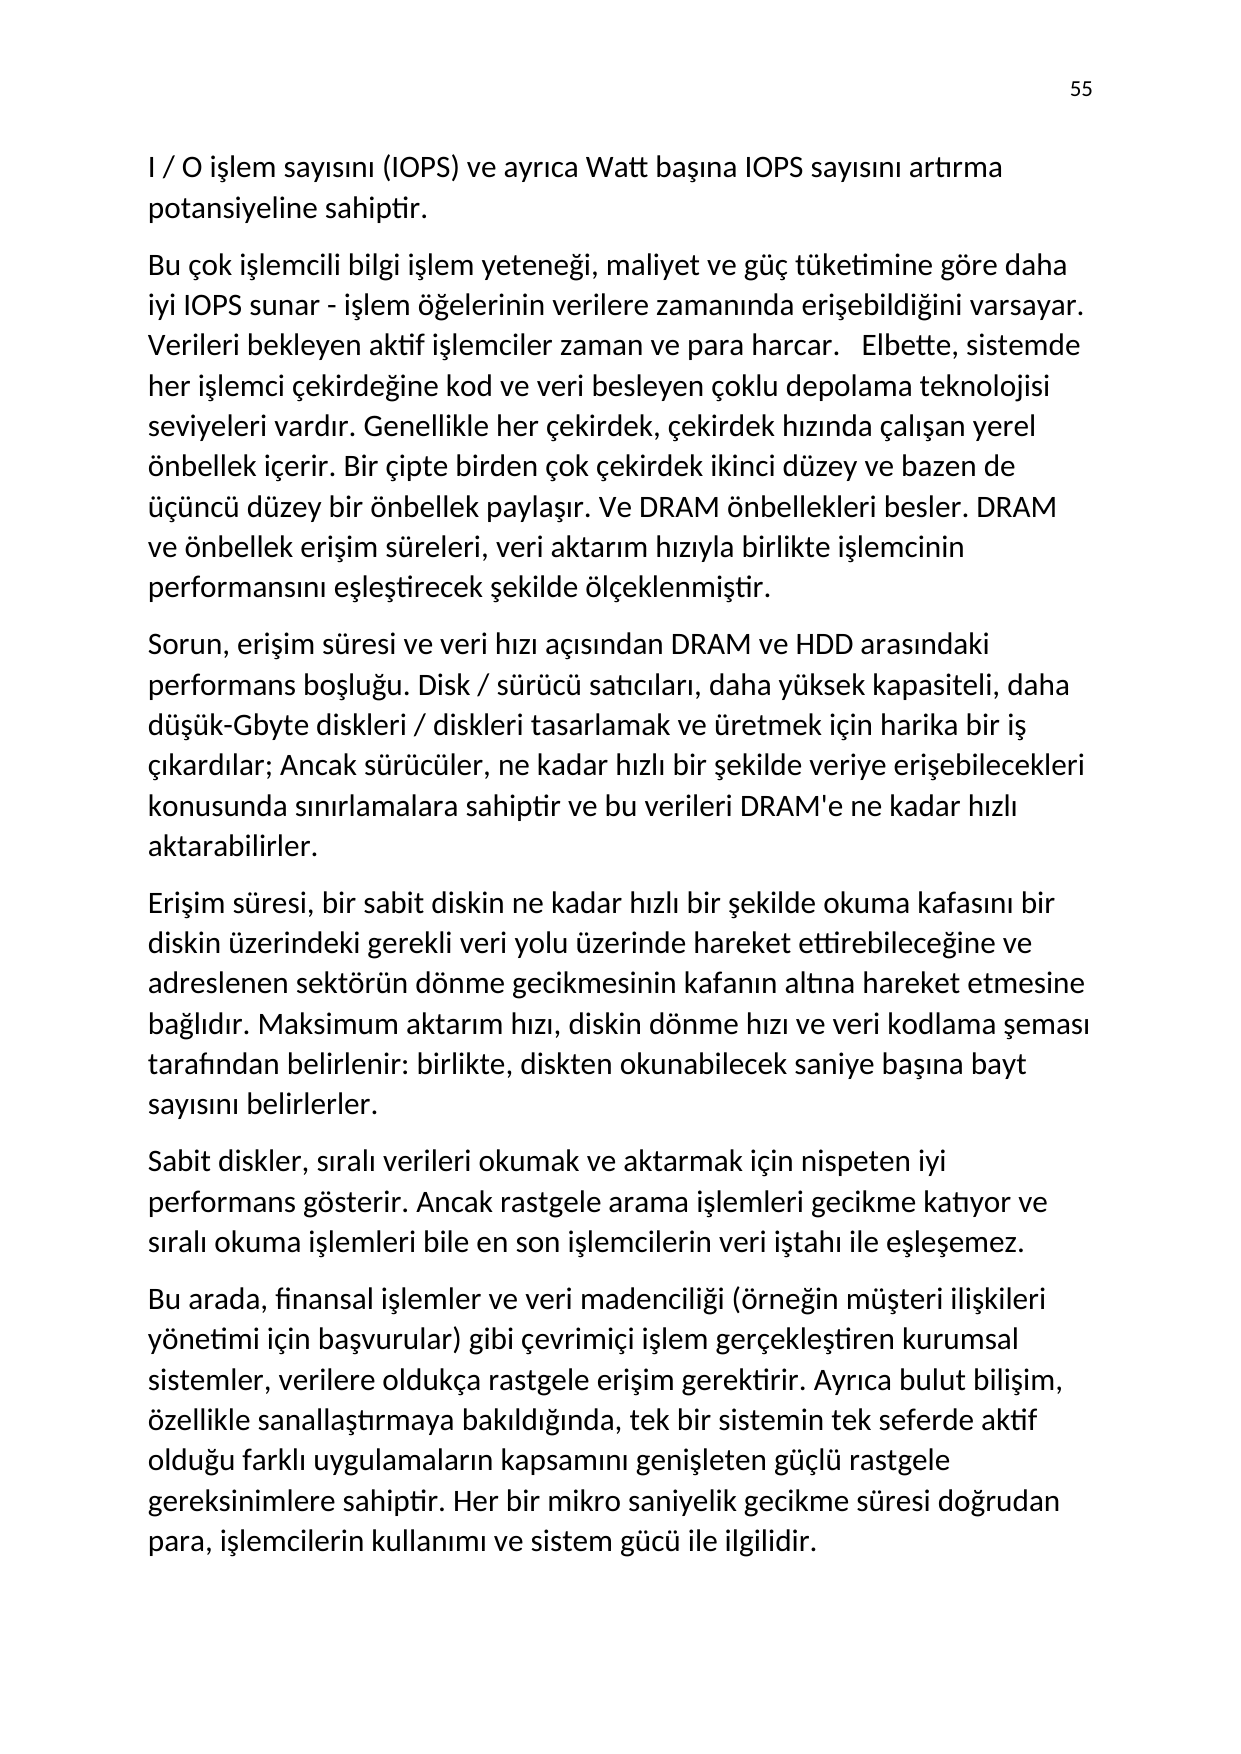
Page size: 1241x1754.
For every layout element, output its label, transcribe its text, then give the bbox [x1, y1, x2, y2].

text Sorun, erişim süresi ve veri hızı açısından DRAM ve HDD arasındaki performans boşluğu. Disk / sürücü satıcıları, daha yüksek kapasiteli, daha düşük-Gbyte diskleri / diskleri tasarlamak ve üretmek için harika bir iş çıkardılar; Ancak sürücüler, ne kadar hızlı bir şekilde veriye erişebilecekleri konusunda sınırlamalara sahiptir ve bu verileri DRAM'e ne kadar hızlı aktarabilirler. [148, 624, 1093, 864]
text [148, 148, 1093, 226]
text Bu çok işlemcili bilgi işlem yeteneği, maliyet ve güç tüketimine göre daha iyi IOPS sunar - işlem öğelerinin verilere zamanında erişebildiğini varsayar. Verileri bekleyen aktif işlemciler zaman ve para harcar. Elbette, sistemde her işlemci çekirdeğine kod ve veri besleyen çoklu depolama teknolojisi seviyeleri vardır. Genellikle her çekirdek, çekirdek hızında çalışan yerel önbellek içerir. Bir çipte birden çok çekirdek ikinci düzey ve bazen de üçüncü düzey bir önbellek paylaşır. Ve DRAM önbellekleri besler. DRAM ve önbellek erişim süreleri, veri aktarım hızıyla birlikte işlemcinin performansını eşleştirecek şekilde ölçeklenmiştir. [148, 245, 1093, 606]
text Sabit diskler, sıralı verileri okumak ve aktarmak için nispeten iyi performans gösterir. Ancak rastgele arama işlemleri gecikme katıyor ve sıralı okuma işlemleri bile en son işlemcilerin veri iştahı ile eşleşemez. [148, 1141, 1093, 1260]
text Erişim süresi, bir sabit diskin ne kadar hızlı bir şekilde okuma kafasını bir diskin üzerindeki gerekli veri yolu üzerinde hareket ettirebileceğine ve adreslenen sektörün dönme gecikmesinin kafanın altına hareket etmesine bağlıdır. Maksimum aktarım hızı, diskin dönme hızı ve veri kodlama şeması tarafından belirlenir: birlikte, diskten okunabilecek saniye başına bayt sayısını belirlerler. [148, 883, 1093, 1123]
text Bu arada, finansal işlemler ve veri madenciliği (örneğin müşteri ilişkileri yönetimi için başvurular) gibi çevrimiçi işlem gerçekleştiren kurumsal sistemler, verilere oldukça rastgele erişim gerektirir. Ayrıca bulut bilişim, özellikle sanallaştırmaya bakıldığında, tek bir sistemin tek seferde aktif olduğu farklı uygulamaların kapsamını genişleten güçlü rastgele gereksinimlere sahiptir. Her bir mikro saniyelik gecikme süresi doğrudan para, işlemcilerin kullanımı ve sistem gücü ile ilgilidir. [148, 1279, 1093, 1559]
